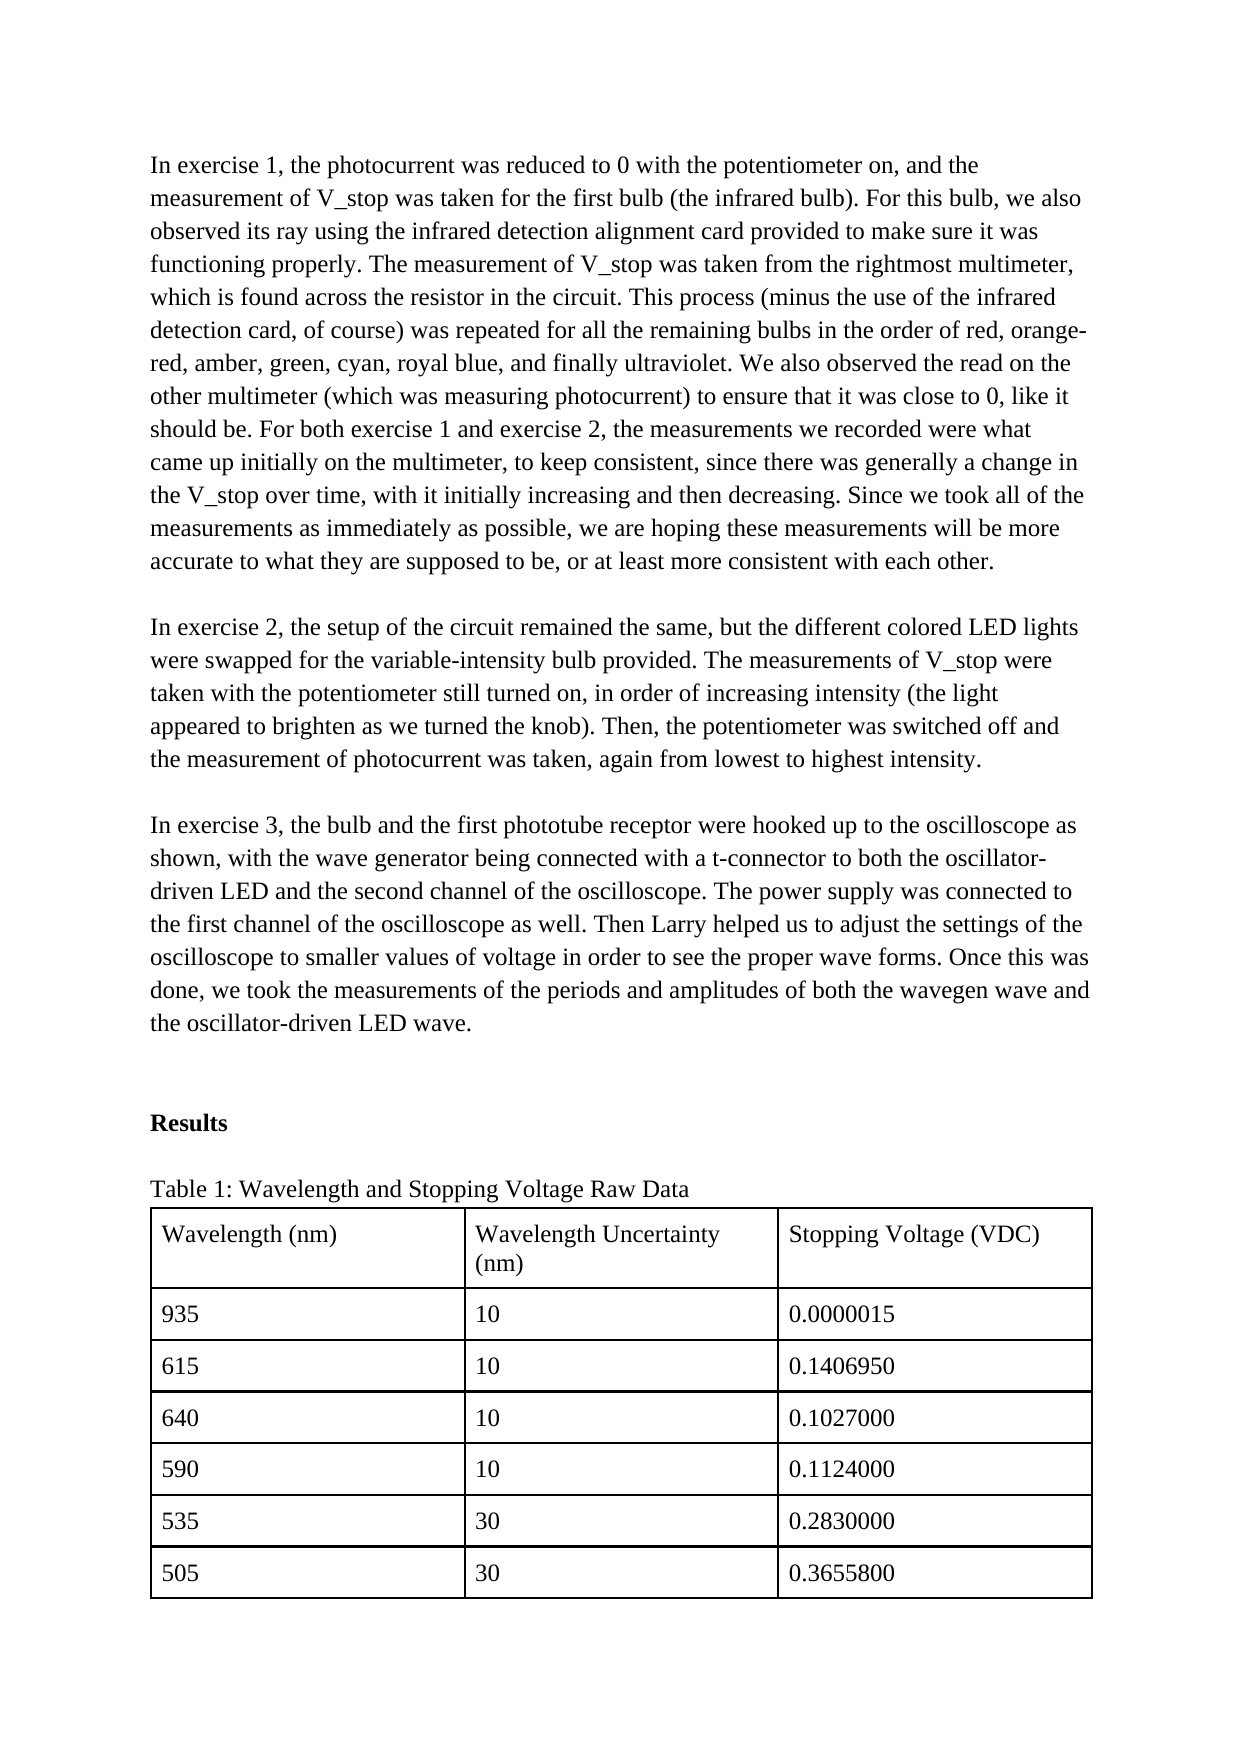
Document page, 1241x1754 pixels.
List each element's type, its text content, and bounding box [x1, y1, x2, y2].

table_cell 935 [152, 1289, 464, 1339]
table_cell 0.1124000 [779, 1444, 1091, 1494]
text In exercise 2, the setup of the circuit remained the same, but the different colored LED lights were swapped for the variable-intensity bulb provided. The measurements of V_stop were taken with the potentiometer still turned on, in order of increasing intensity (the light appeared to brighten as we turned the knob). Then, the potentiometer was switched off and the measurement of photocurrent was taken, again from lowest to highest intensity. [150, 612, 1090, 773]
table_cell 505 [152, 1548, 464, 1597]
table_cell 0.1406950 [779, 1341, 1091, 1390]
text In exercise 1, the photocurrent was reduced to 0 with the potentiometer on, and the measurement of V_stop was taken for the first bulb (the infrared bulb). For this bulb, we also observed its ray using the infrared detection alignment card provided to make sure it was functioning properly. The measurement of V_stop was taken from the rightmost multimeter, which is found across the resistor in the circuit. This process (minus the use of the infrared detection card, of course) was repeated for all the remaining bulbs in the order of red, orange-red, amber, green, cyan, royal blue, and finally ultraviolet. We also observed the read on the other multimeter (which was measuring photocurrent) to ensure that it was close to 0, like it should be. For both exercise 1 and exercise 2, the measurements we recorded were what came up initially on the multimeter, to keep consistent, since there was generally a change in the V_stop over time, with it initially increasing and then decreasing. Since we took all of the measurements as immediately as possible, we are hoping these measurements will be more accurate to what they are supposed to be, or at least more consistent with each other. [150, 150, 1090, 575]
table_cell 0.2830000 [779, 1496, 1091, 1545]
table_cell 10 [466, 1393, 777, 1442]
table_cell 10 [466, 1444, 777, 1494]
table_cell 640 [152, 1393, 464, 1442]
table_cell 10 [466, 1341, 777, 1390]
text Table 1: Wavelength and Stopping Voltage Raw Data [150, 1174, 1090, 1202]
table_cell 0.0000015 [779, 1289, 1091, 1339]
table_cell 30 [466, 1496, 777, 1545]
text Results [150, 1108, 1090, 1136]
table_cell 0.3655800 [779, 1548, 1091, 1597]
table_cell 590 [152, 1444, 464, 1494]
table_header Wavelength Uncertainty (nm) [466, 1209, 777, 1287]
table_cell 10 [466, 1289, 777, 1339]
table_header Wavelength (nm) [152, 1209, 464, 1287]
table_cell 535 [152, 1496, 464, 1545]
table_header Stopping Voltage (VDC) [779, 1209, 1091, 1287]
table_cell 0.1027000 [779, 1393, 1091, 1442]
text In exercise 3, the bulb and the first phototube receptor were hooked up to the oscilloscope as shown, with the wave generator being connected with a t-connector to both the oscillator-driven LED and the second channel of the oscilloscope. The power supply was connected to the first channel of the oscilloscope as well. Then Larry helped us to adjust the settings of the oscilloscope to smaller values of voltage in order to see the proper wave forms. Once this was done, we took the measurements of the periods and amplitudes of both the wavegen wave and the oscillator-driven LED wave. [150, 810, 1090, 1037]
table_cell 615 [152, 1341, 464, 1390]
table_cell 30 [466, 1548, 777, 1597]
